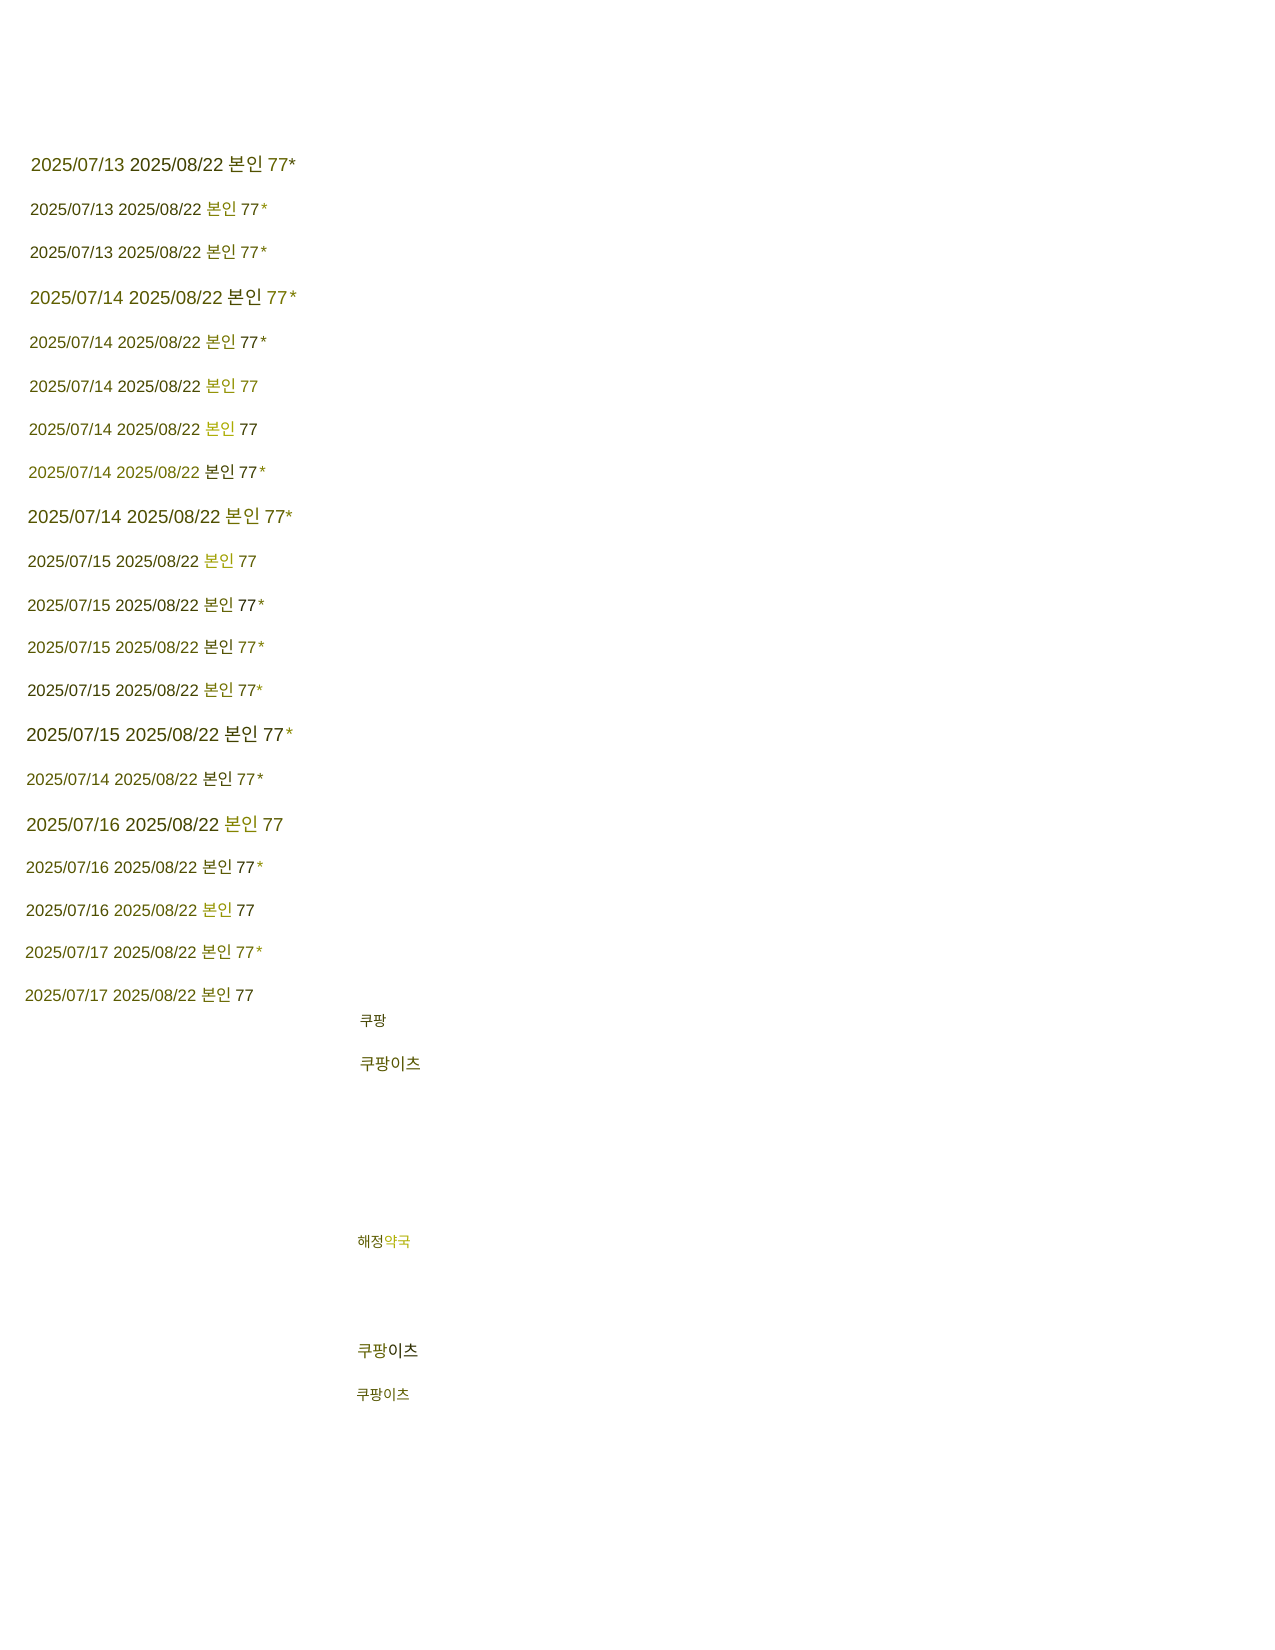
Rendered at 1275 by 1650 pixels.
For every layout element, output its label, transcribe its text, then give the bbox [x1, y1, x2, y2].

text 2025/07/15 2025/08/22 본인 77* [27, 592, 366, 616]
text 쿠팡이츠 [356, 1384, 469, 1405]
text 2025/07/15 2025/08/22 본인 77* [27, 634, 366, 659]
text 2025/07/13 2025/08/22 본인 77* [30, 196, 368, 221]
text 해정약국 [357, 1230, 471, 1251]
text 2025/07/14 2025/08/22 본인 77* [26, 766, 364, 790]
text 2025/07/17 2025/08/22 본인 77 [24, 982, 353, 1006]
text 2025/07/14 2025/08/22 본인 77* [28, 459, 367, 483]
text 2025/07/13 2025/08/22 본인 77* [31, 150, 368, 177]
text 2025/07/16 2025/08/22 본인 77 [26, 897, 354, 921]
text 2025/07/14 2025/08/22 본인 77* [29, 329, 368, 354]
text 쿠팡이츠 [357, 1338, 469, 1363]
text 2025/07/16 2025/08/22 본인77 [26, 810, 354, 837]
text 2025/07/16 2025/08/22 본인 77* [26, 854, 366, 878]
text 2025/07/14 2025/08/22 본인 77 [29, 373, 357, 397]
text 2025/07/14 2025/08/22 본인 77 [28, 416, 357, 440]
text 2025/07/15 2025/08/22 본인 77* [27, 677, 365, 701]
text 쿠팡이츠 [359, 1051, 471, 1075]
text 2025/07/15 2025/08/22 본인 77 [27, 548, 356, 572]
text 2025/07/17 2025/08/22 본인 77* [25, 939, 364, 963]
text 2025/07/15 2025/08/22 본인 77* [26, 720, 366, 747]
text 2025/07/14 2025/08/22 본인 77* [29, 283, 369, 310]
text 2025/07/13 2025/08/22 본인 77* [29, 239, 369, 264]
text 쿠팡 [359, 1010, 434, 1031]
text 2025/07/14 2025/08/22 본인 77* [27, 502, 367, 529]
